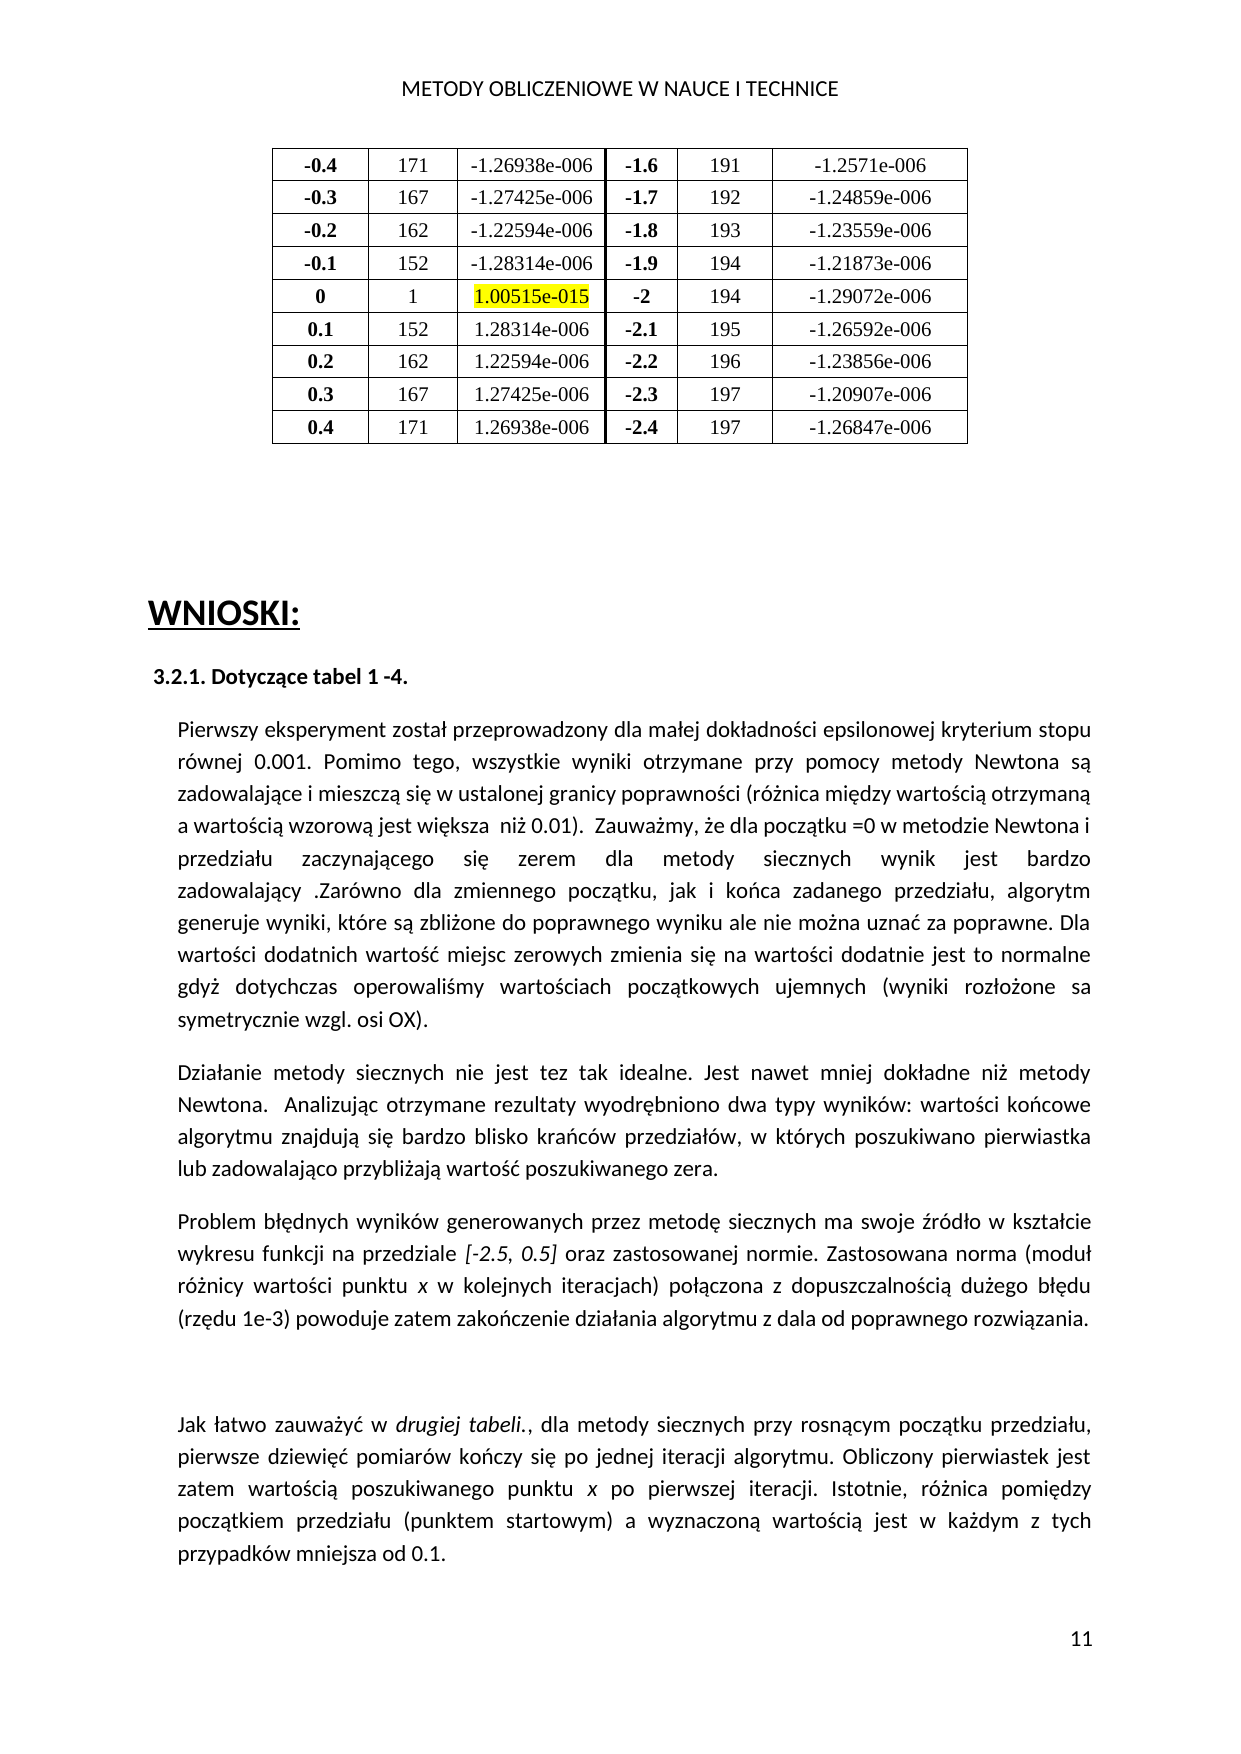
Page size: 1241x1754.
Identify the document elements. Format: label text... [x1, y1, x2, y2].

table_cell 0 [273, 280, 368, 312]
table_cell -1.24859e-006 [773, 181, 967, 213]
text Pierwszy eksperyment został przeprowadzony dla małej dokładności epsilonowej kryterium stopu równej 0.001. Pomimo tego, wszystkie wyniki otrzymane przy pomocy metody Newtona są zadowalające i mieszczą się w ustalonej granicy poprawności (różnica między wartością otrzymaną a wartością wzorową jest większa niż 0.01). Zauważmy, że dla początku =0 w metodzie Newtona i przedziału zaczynającego się zerem dla metody siecznych wynik jest bardzo zadowalający .Zarówno dla zmiennego początku, jak i końca zadanego przedziału, algorytm generuje wyniki, które są zbliżone do poprawnego wyniku ale nie można uznać za poprawne. Dla wartości dodatnich wartość miejsc zerowych zmienia się na wartości dodatnie jest to normalne gdyż dotychczas operowaliśmy wartościach początkowych ujemnych (wyniki rozłożone sa symetrycznie wzgl. osi OX). [177, 715, 1093, 1033]
table_cell 1.26938e-006 [458, 411, 604, 443]
text Działanie metody siecznych nie jest tez tak idealne. Jest nawet mniej dokładne niż metody Newtona. Analizując otrzymane rezultaty wyodrębniono dwa typy wyników: wartości końcowe algorytmu znajdują się bardzo blisko krańców przedziałów, w których poszukiwano pierwiastka lub zadowalająco przybliżają wartość poszukiwanego zera. [177, 1058, 1093, 1182]
table_cell -1.27425e-006 [458, 181, 604, 213]
table_cell 192 [678, 181, 772, 213]
text Jak łatwo zauważyć w drugiej tabeli., dla metody siecznych przy rosnącym początku przedziału, pierwsze dziewięć pomiarów kończy się po jednej iteracji algorytmu. Obliczony pierwiastek jest zatem wartością poszukiwanego punktu x po pierwszej iteracji. Istotnie, różnica pomiędzy początkiem przedziału (punktem startowym) a wyznaczoną wartością jest w każdym z tych przypadków mniejsza od 0.1. [177, 1410, 1093, 1567]
table_cell -0.1 [273, 247, 368, 279]
table_cell 194 [678, 247, 772, 279]
table_cell 194 [678, 280, 772, 312]
table_cell -1.23559e-006 [773, 214, 967, 246]
table_cell -2.2 [607, 346, 677, 377]
table_cell 171 [369, 149, 457, 180]
table_cell 152 [369, 247, 457, 279]
text WNIOSKI: [148, 588, 1093, 634]
text Problem błędnych wyników generowanych przez metodę siecznych ma swoje źródło w kształcie wykresu funkcji na przedziale [-2.5, 0.5] oraz zastosowanej normie. Zastosowana norma (moduł różnicy wartości punktu x w kolejnych iteracjach) połączona z dopuszczalnością dużego błędu (rzędu 1e-3) powoduje zatem zakończenie działania algorytmu z dala od poprawnego rozwiązania. [177, 1207, 1093, 1332]
table_cell 1.22594e-006 [458, 346, 604, 377]
table_cell -1.20907e-006 [773, 378, 967, 410]
table_cell 171 [369, 411, 457, 443]
table_cell -1.26938e-006 [458, 149, 604, 180]
table_cell 162 [369, 346, 457, 377]
table_cell -1.23856e-006 [773, 346, 967, 377]
table_cell 195 [678, 313, 772, 344]
table_cell -2 [607, 280, 677, 312]
table_cell -1.6 [607, 149, 677, 180]
table_cell 1.00515e-015 [458, 280, 604, 312]
table_cell 167 [369, 181, 457, 213]
table_cell -0.4 [273, 149, 368, 180]
table_cell 0.1 [273, 313, 368, 344]
text 3.2.1. Dotyczące tabel 1 -4. [148, 662, 1093, 690]
table_cell -1.7 [607, 181, 677, 213]
table_cell -0.3 [273, 181, 368, 213]
table_cell -1.29072e-006 [773, 280, 967, 312]
table_cell 1.28314e-006 [458, 313, 604, 344]
table_cell 0.2 [273, 346, 368, 377]
table_cell 196 [678, 346, 772, 377]
table_cell 1 [369, 280, 457, 312]
table_cell -2.3 [607, 378, 677, 410]
table_cell 0.4 [273, 411, 368, 443]
table_cell -0.2 [273, 214, 368, 246]
table_cell 1.27425e-006 [458, 378, 604, 410]
table_cell 162 [369, 214, 457, 246]
table_cell -2.4 [607, 411, 677, 443]
table_cell -1.28314e-006 [458, 247, 604, 279]
table_cell 197 [678, 411, 772, 443]
table_cell -1.26592e-006 [773, 313, 967, 344]
table_cell 152 [369, 313, 457, 344]
table_cell -1.21873e-006 [773, 247, 967, 279]
table_cell -1.2571e-006 [773, 149, 967, 180]
table_cell 191 [678, 149, 772, 180]
table_cell 193 [678, 214, 772, 246]
table_cell -1.9 [607, 247, 677, 279]
table_cell 167 [369, 378, 457, 410]
table_cell -1.22594e-006 [458, 214, 604, 246]
table_cell -2.1 [607, 313, 677, 344]
table_cell -1.8 [607, 214, 677, 246]
table_cell 197 [678, 378, 772, 410]
table_cell -1.26847e-006 [773, 411, 967, 443]
table_cell 0.3 [273, 378, 368, 410]
